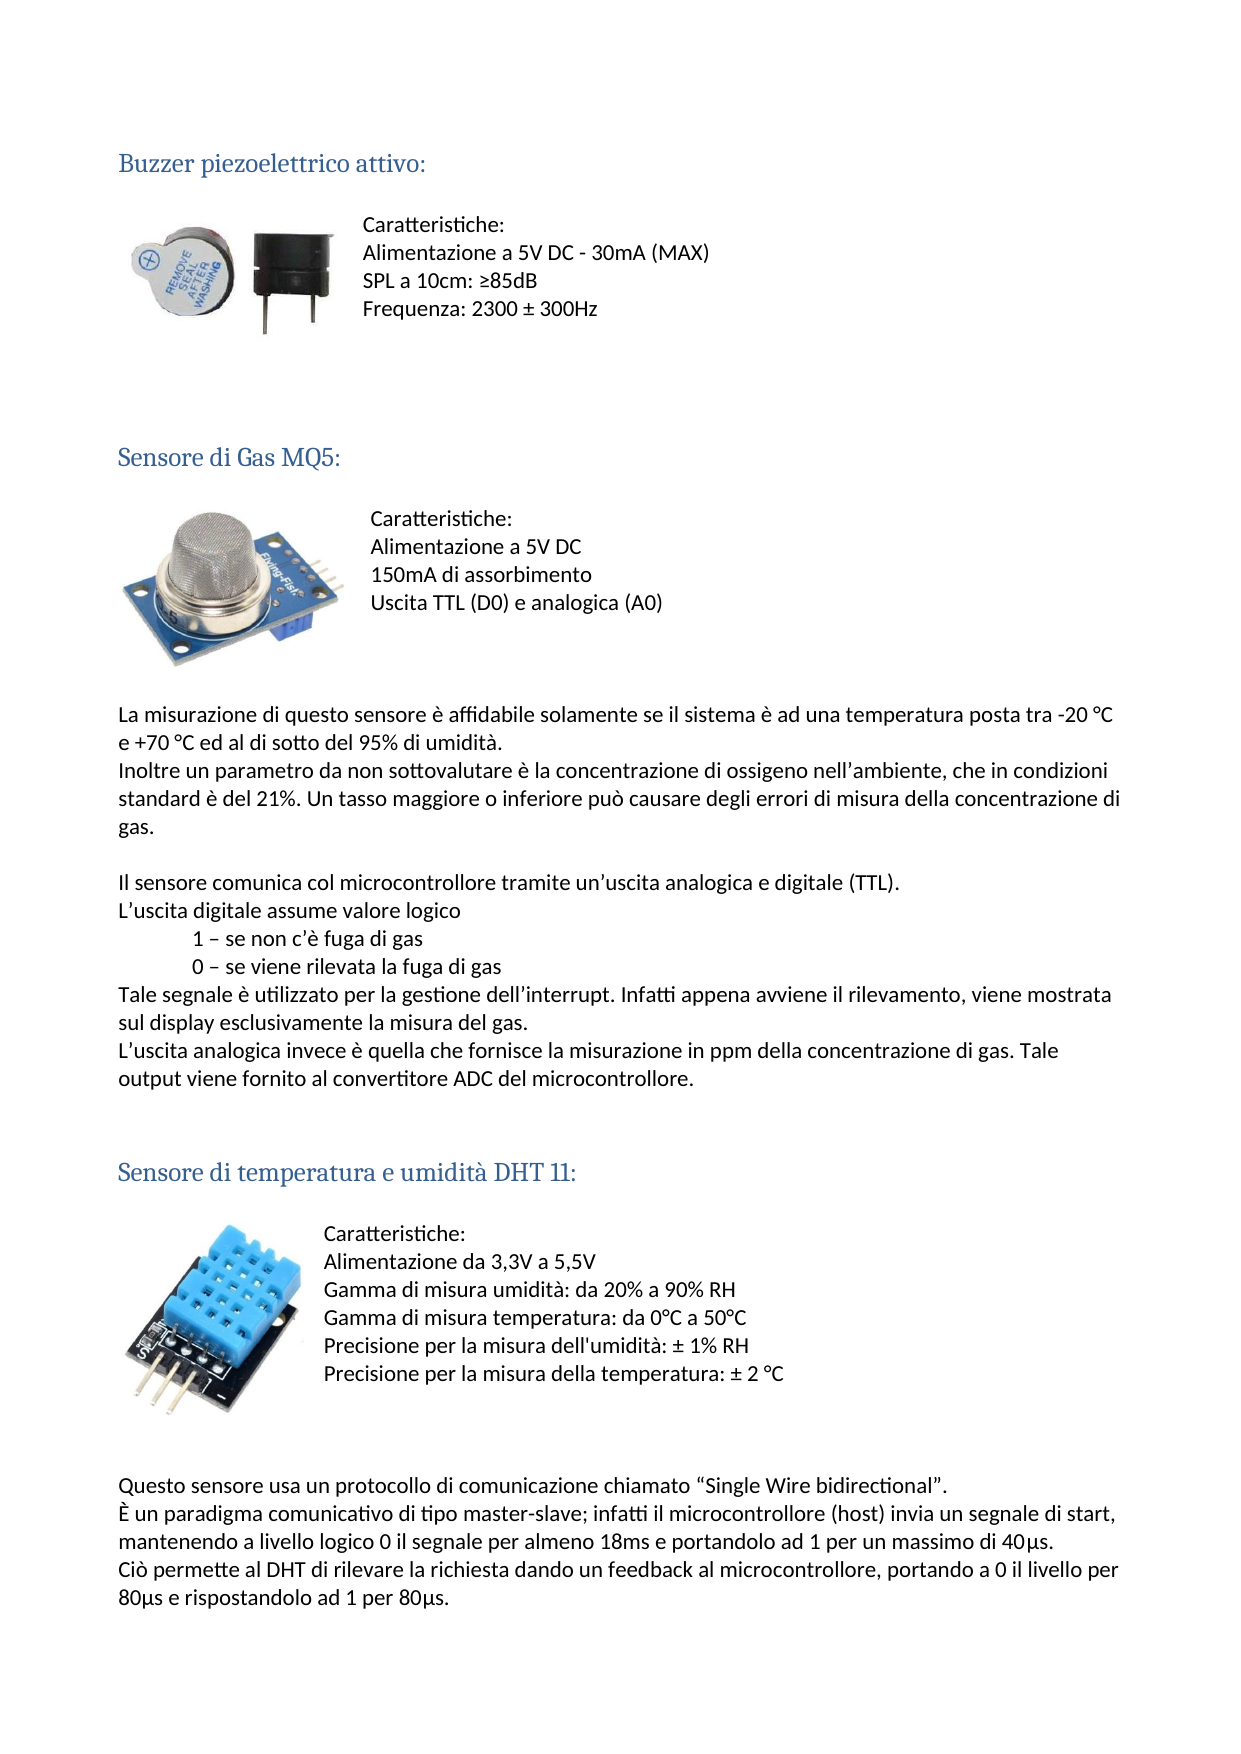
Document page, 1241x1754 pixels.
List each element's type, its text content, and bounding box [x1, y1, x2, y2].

text Il sensore comunica col microcontrollore tramite un’uscita analogica e digitale (TTL). [118, 868, 1122, 896]
text Precisione per la misura dell'umidità: ± 1% RH [305, 1331, 1122, 1359]
text Inoltre un parametro da non sottovalutare è la concentrazione di ossigeno nell’ambiente, che in condizioni standard è del 21%. Un tasso maggiore o inferiore può causare degli errori di misura della concentrazione di gas. [118, 756, 1122, 840]
text Caratteristiche: [305, 1219, 1122, 1247]
text 1 – se non c’è fuga di gas [118, 924, 1122, 952]
subtitle Sensore di temperatura e umidità DHT 11: [118, 1157, 1122, 1188]
text Caratteristiche: [344, 210, 1122, 238]
text Uscita TTL (D0) e analogica (A0) [352, 588, 1122, 616]
subtitle Sensore di Gas MQ5: [118, 442, 1122, 473]
subtitle Buzzer piezoelettrico attivo: [118, 148, 1122, 179]
text La misurazione di questo sensore è affidabile solamente se il sistema è ad una temperatura posta tra -20 °C e +70 °C ed al di sotto del 95% di umidità. [118, 700, 1122, 756]
text L’uscita digitale assume valore logico [118, 896, 1122, 924]
text Alimentazione a 5V DC [352, 532, 1122, 560]
text Caratteristiche: [352, 504, 1122, 532]
text Gamma di misura umidità: da 20% a 90% RH [305, 1275, 1122, 1303]
picture [118, 504, 352, 672]
text Precisione per la misura della temperatura: ± 2 °C [305, 1359, 1122, 1387]
text SPL a 10cm: ≥85dB [344, 266, 1122, 294]
picture [118, 1219, 305, 1419]
text Gamma di misura temperatura: da 0°C a 50°C [305, 1303, 1122, 1331]
text Alimentazione da 3,3V a 5,5V [305, 1247, 1122, 1275]
text 0 – se viene rilevata la fuga di gas [118, 952, 1122, 981]
text Frequenza: 2300 ± 300Hz [344, 294, 1122, 322]
text Questo sensore usa un protocollo di comunicazione chiamato “Single Wire bidirectional”. [118, 1471, 1122, 1499]
text 150mA di assorbimento [352, 560, 1122, 588]
text Tale segnale è utilizzato per la gestione dell’interrupt. Infatti appena avviene il rilevamento, viene mostrata sul display esclusivamente la misura del gas. [118, 981, 1122, 1037]
text È un paradigma comunicativo di tipo master-slave; infatti il microcontrollore (host) invia un segnale di start, mantenendo a livello logico 0 il segnale per almeno 18ms e portandolo ad 1 per un massimo di 40µs. Ciò permette al DHT di rilevare la richiesta dando un feedback al microcontrollore, portando a 0 il livello per 80µs e rispostandolo ad 1 per 80µs. [118, 1499, 1122, 1611]
text L’uscita analogica invece è quella che fornisce la misurazione in ppm della concentrazione di gas. Tale output viene fornito al convertitore ADC del microcontrollore. [118, 1037, 1122, 1093]
text Alimentazione a 5V DC - 30mA (MAX) [344, 238, 1122, 266]
